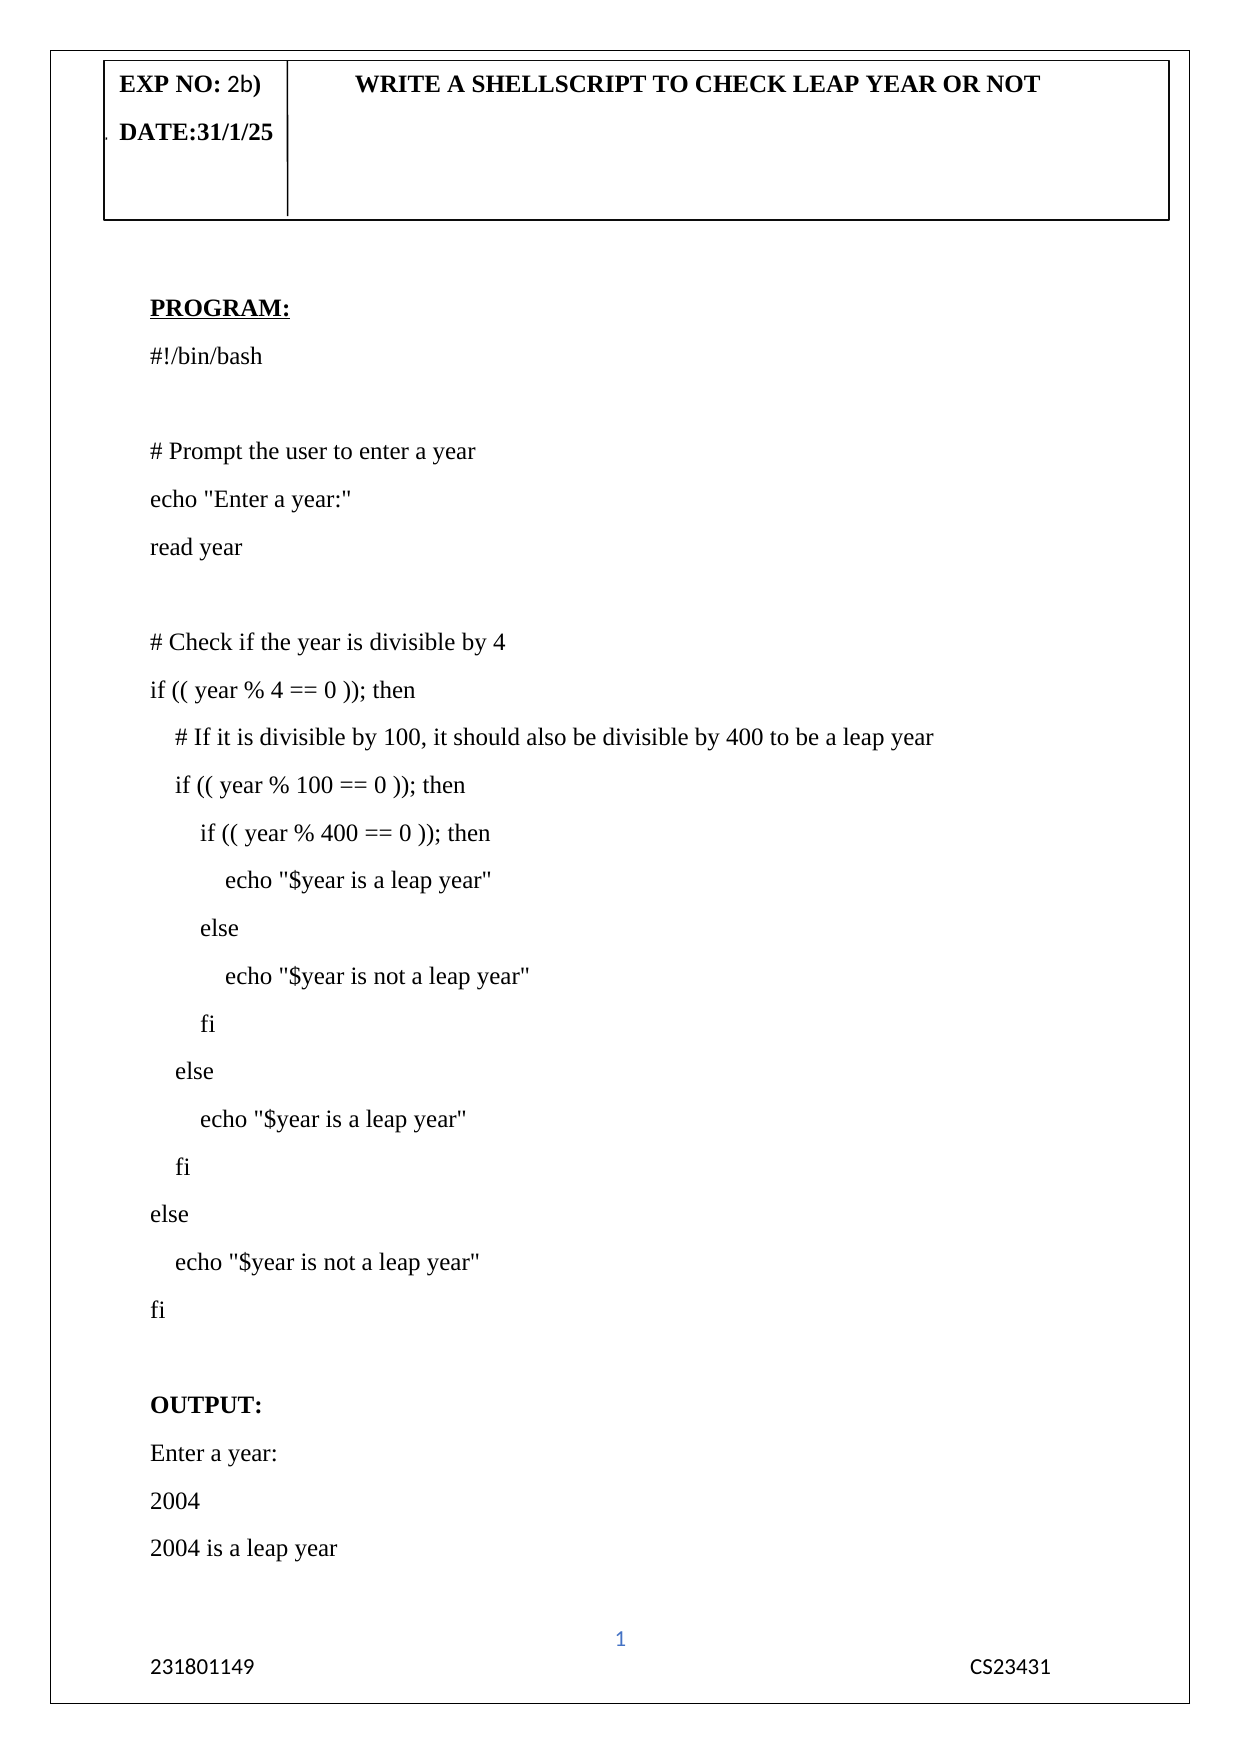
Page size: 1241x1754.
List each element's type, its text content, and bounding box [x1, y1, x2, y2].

text if (( year % 100 == 0 )); then [150, 770, 1090, 799]
text 2004 [150, 1486, 1090, 1514]
text echo "$year is a leap year" [150, 1104, 1090, 1133]
text else [150, 1199, 1090, 1228]
text if (( year % 4 == 0 )); then [150, 675, 1090, 703]
text # If it is divisible by 100, it should also be divisible by 400 to be a leap year [150, 722, 1090, 751]
text #!/bin/bash [150, 341, 1090, 369]
text echo "Enter a year:" [150, 484, 1090, 513]
text if (( year % 400 == 0 )); then [150, 818, 1090, 847]
text echo "$year is not a leap year" [150, 1247, 1090, 1276]
text PROGRAM: [150, 293, 1090, 322]
text fi [150, 1152, 1090, 1181]
text else [150, 1056, 1090, 1085]
text fi [150, 1009, 1090, 1037]
text OUTPUT: [150, 1390, 1090, 1419]
text # Check if the year is divisible by 4 [150, 627, 1090, 656]
text read year [150, 532, 1090, 560]
text # Prompt the user to enter a year [150, 436, 1090, 465]
text 2004 is a leap year [150, 1533, 1090, 1562]
text else [150, 913, 1090, 942]
text echo "$year is not a leap year" [150, 961, 1090, 990]
text fi [150, 1295, 1090, 1324]
text echo "$year is a leap year" [150, 866, 1090, 894]
text Enter a year: [150, 1438, 1090, 1467]
